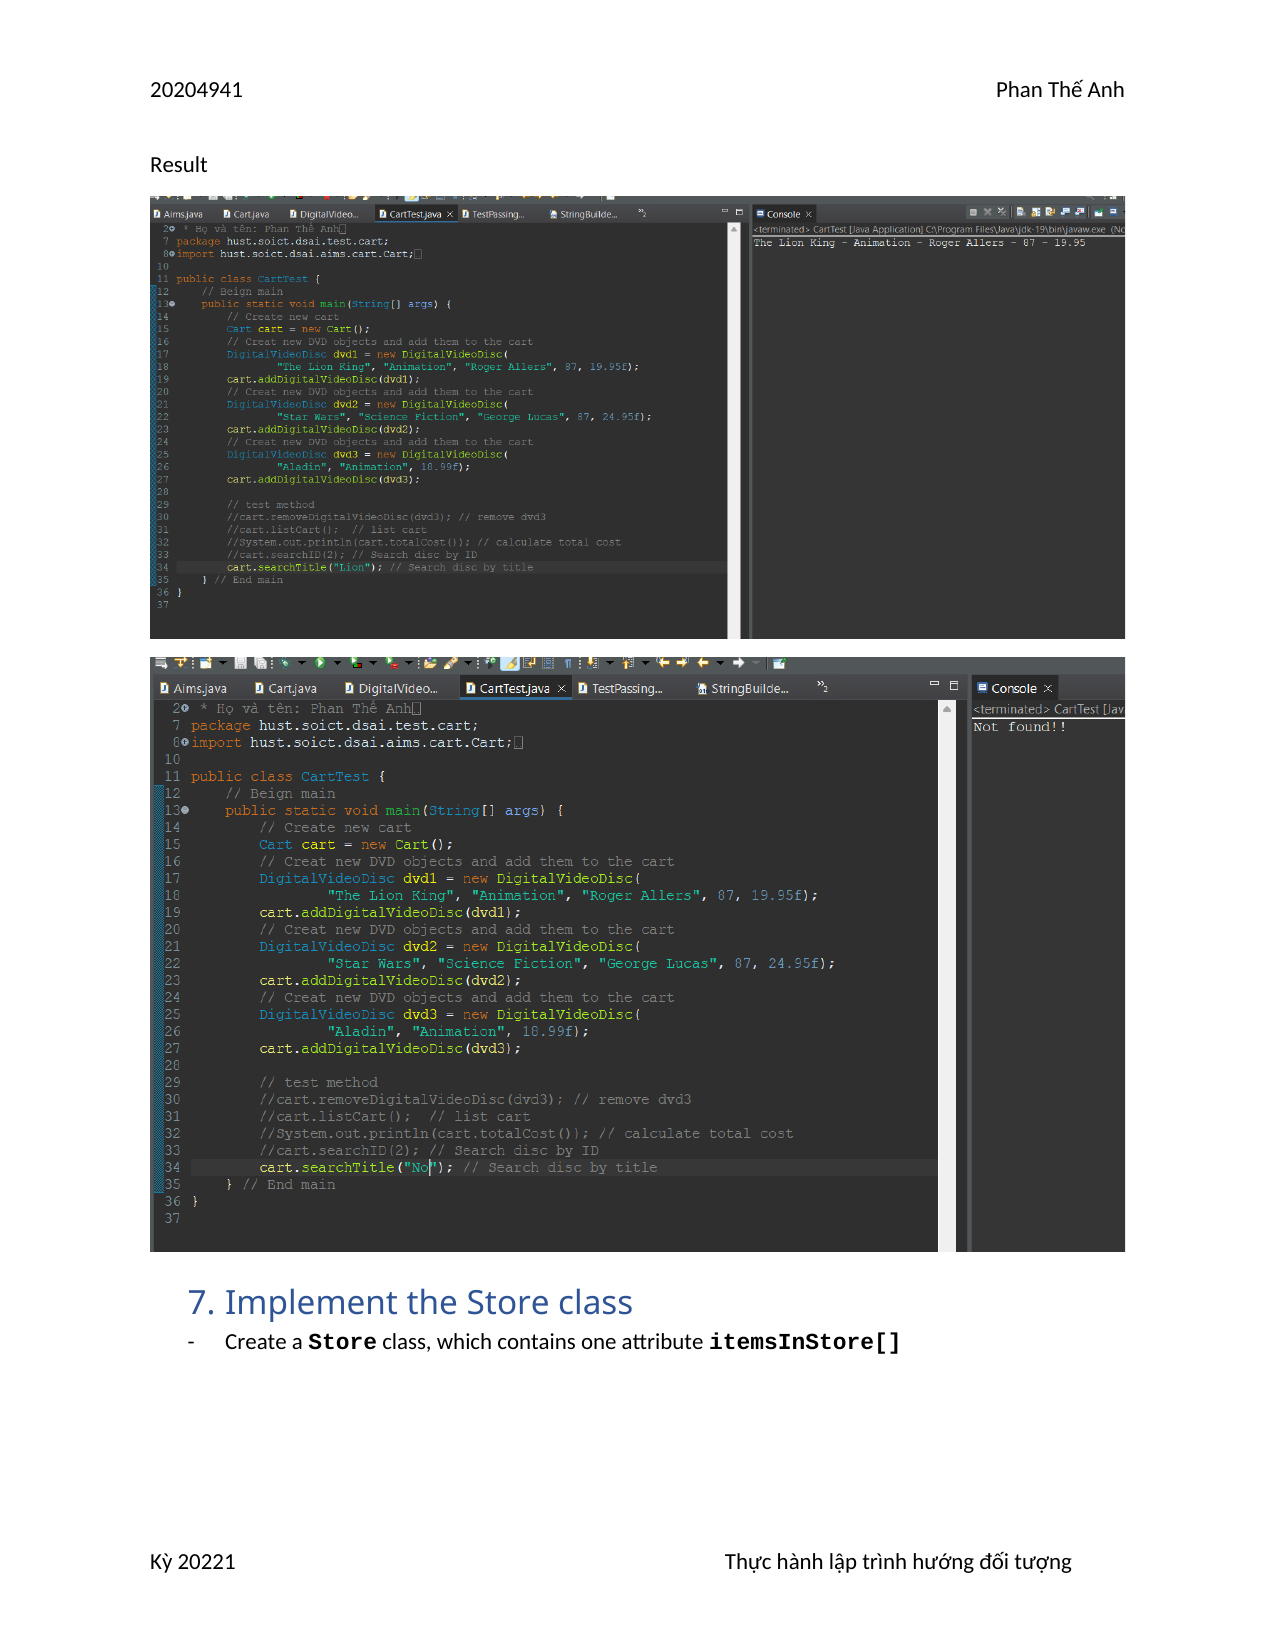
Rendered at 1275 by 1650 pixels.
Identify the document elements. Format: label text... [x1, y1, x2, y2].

list Create a Store class, which contains one attribute itemsInStore[] [187, 1327, 1125, 1357]
picture [150, 196, 1125, 639]
subtitle Implement the Store class [187, 1278, 1125, 1324]
text Result [150, 150, 1125, 178]
picture [150, 657, 1125, 1252]
